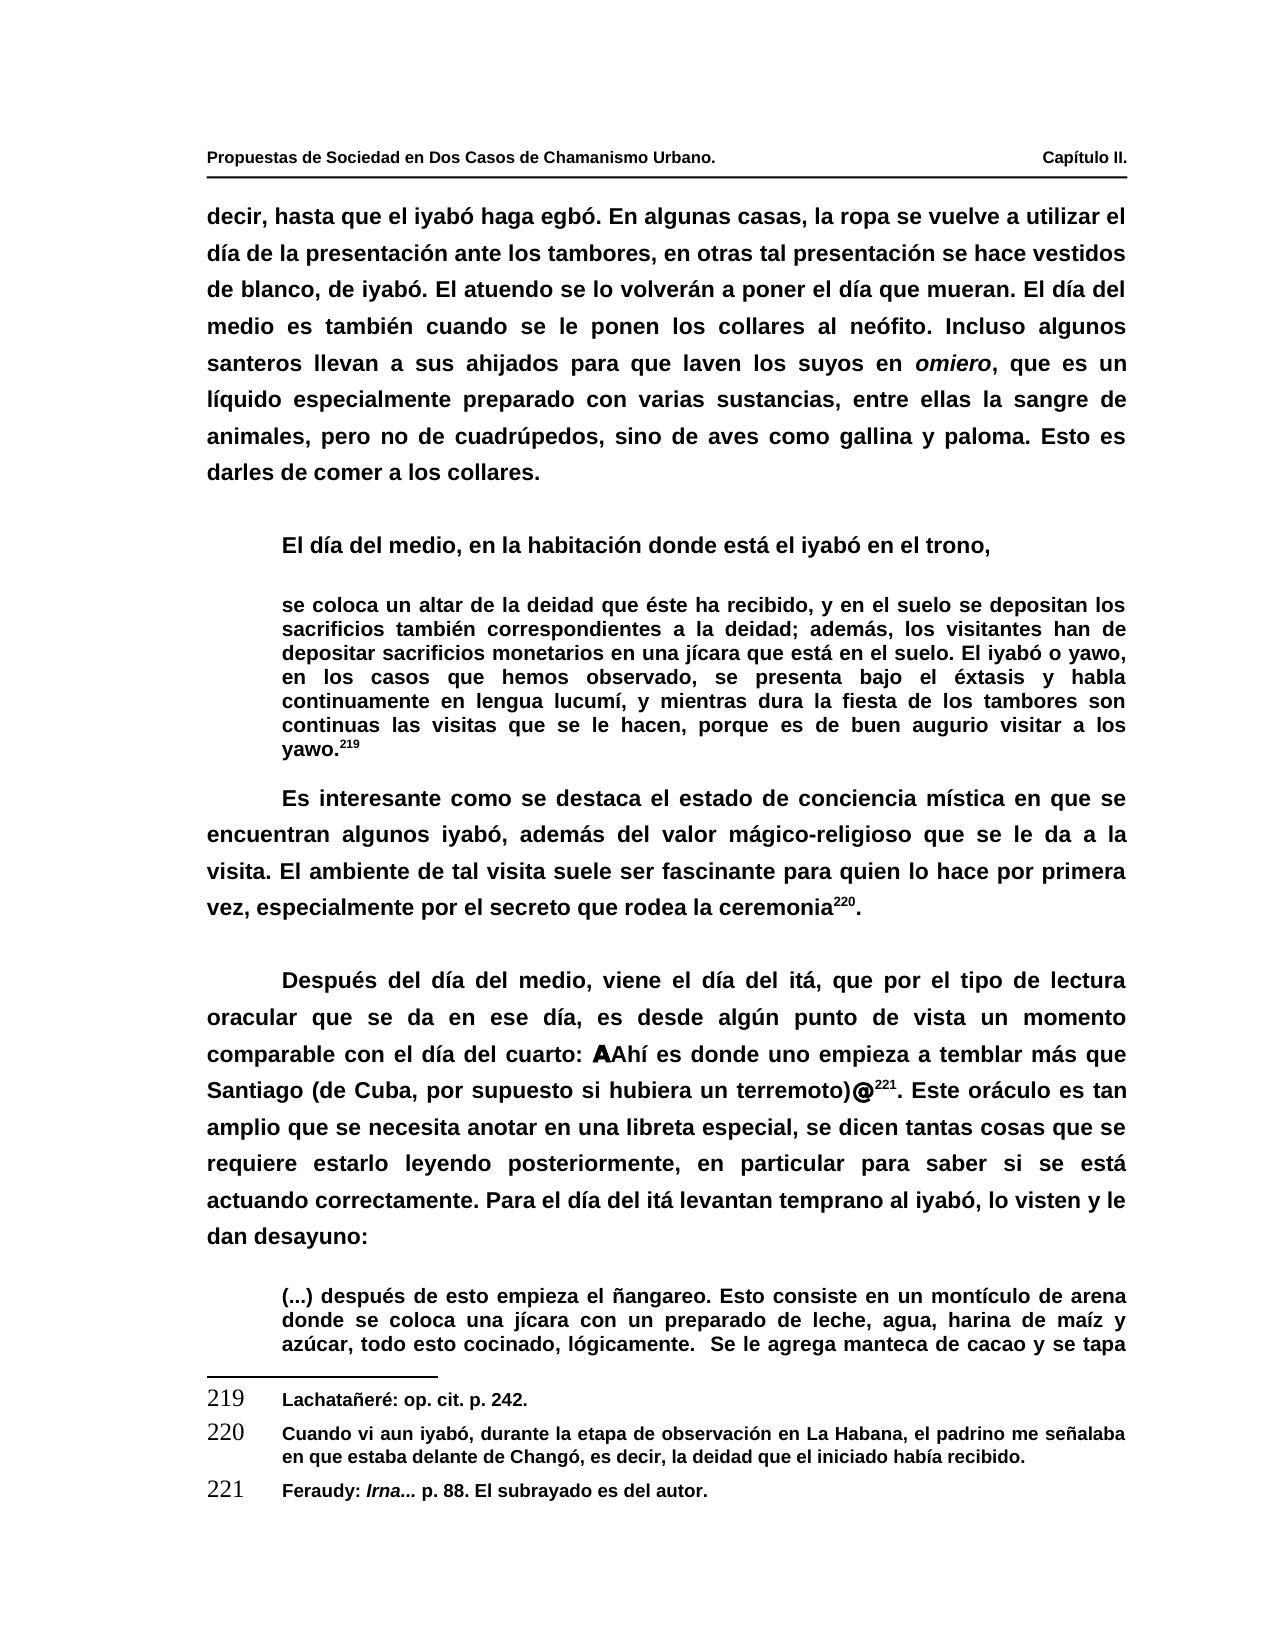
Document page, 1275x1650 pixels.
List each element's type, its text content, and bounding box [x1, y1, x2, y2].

text se coloca un altar de la deidad que éste ha recibido, y en el suelo se depositan los sacrificios también correspondientes a la deidad; además, los visitantes han de depositar sacrificios monetarios en una jícara que está en el suelo. El iyabó o yawo, en los casos que hemos observado, se presenta bajo el éxtasis y habla continuamente en lengua lucumí, y mientras dura la fiesta de los tambores son continuas las visitas que se le hacen, porque es de buen augurio visitar a los yawo. [282, 593, 1127, 761]
text Después del día del medio, viene el día del itá, que por el tipo de lectura oracular que se da en ese día, es desde algún punto de vista un momento comparable con el día del cuarto: Ahí es donde uno empieza a temblar más que Santiago (de Cuba, por supuesto si hubiera un terremoto). Este oráculo es tan amplio que se necesita anotar en una libreta especial, se dicen tantas cosas que se requiere estarlo leyendo posteriormente, en particular para saber si se está actuando correctamente. Para el día del itá levantan temprano al iyabó, lo visten y le dan desayuno: [207, 967, 1127, 1250]
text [207, 203, 1127, 486]
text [282, 1284, 1127, 1356]
text El día del medio, en la habitación donde está el iyabó en el trono, [207, 532, 1127, 559]
text Es interesante como se destaca el estado de conciencia mística en que se encuentran algunos iyabó, además del valor mágico-religioso que se le da a la visita. El ambiente de tal visita suele ser fascinante para quien lo hace por primera vez, especialmente por el secreto que rodea la ceremonia. [207, 784, 1127, 921]
